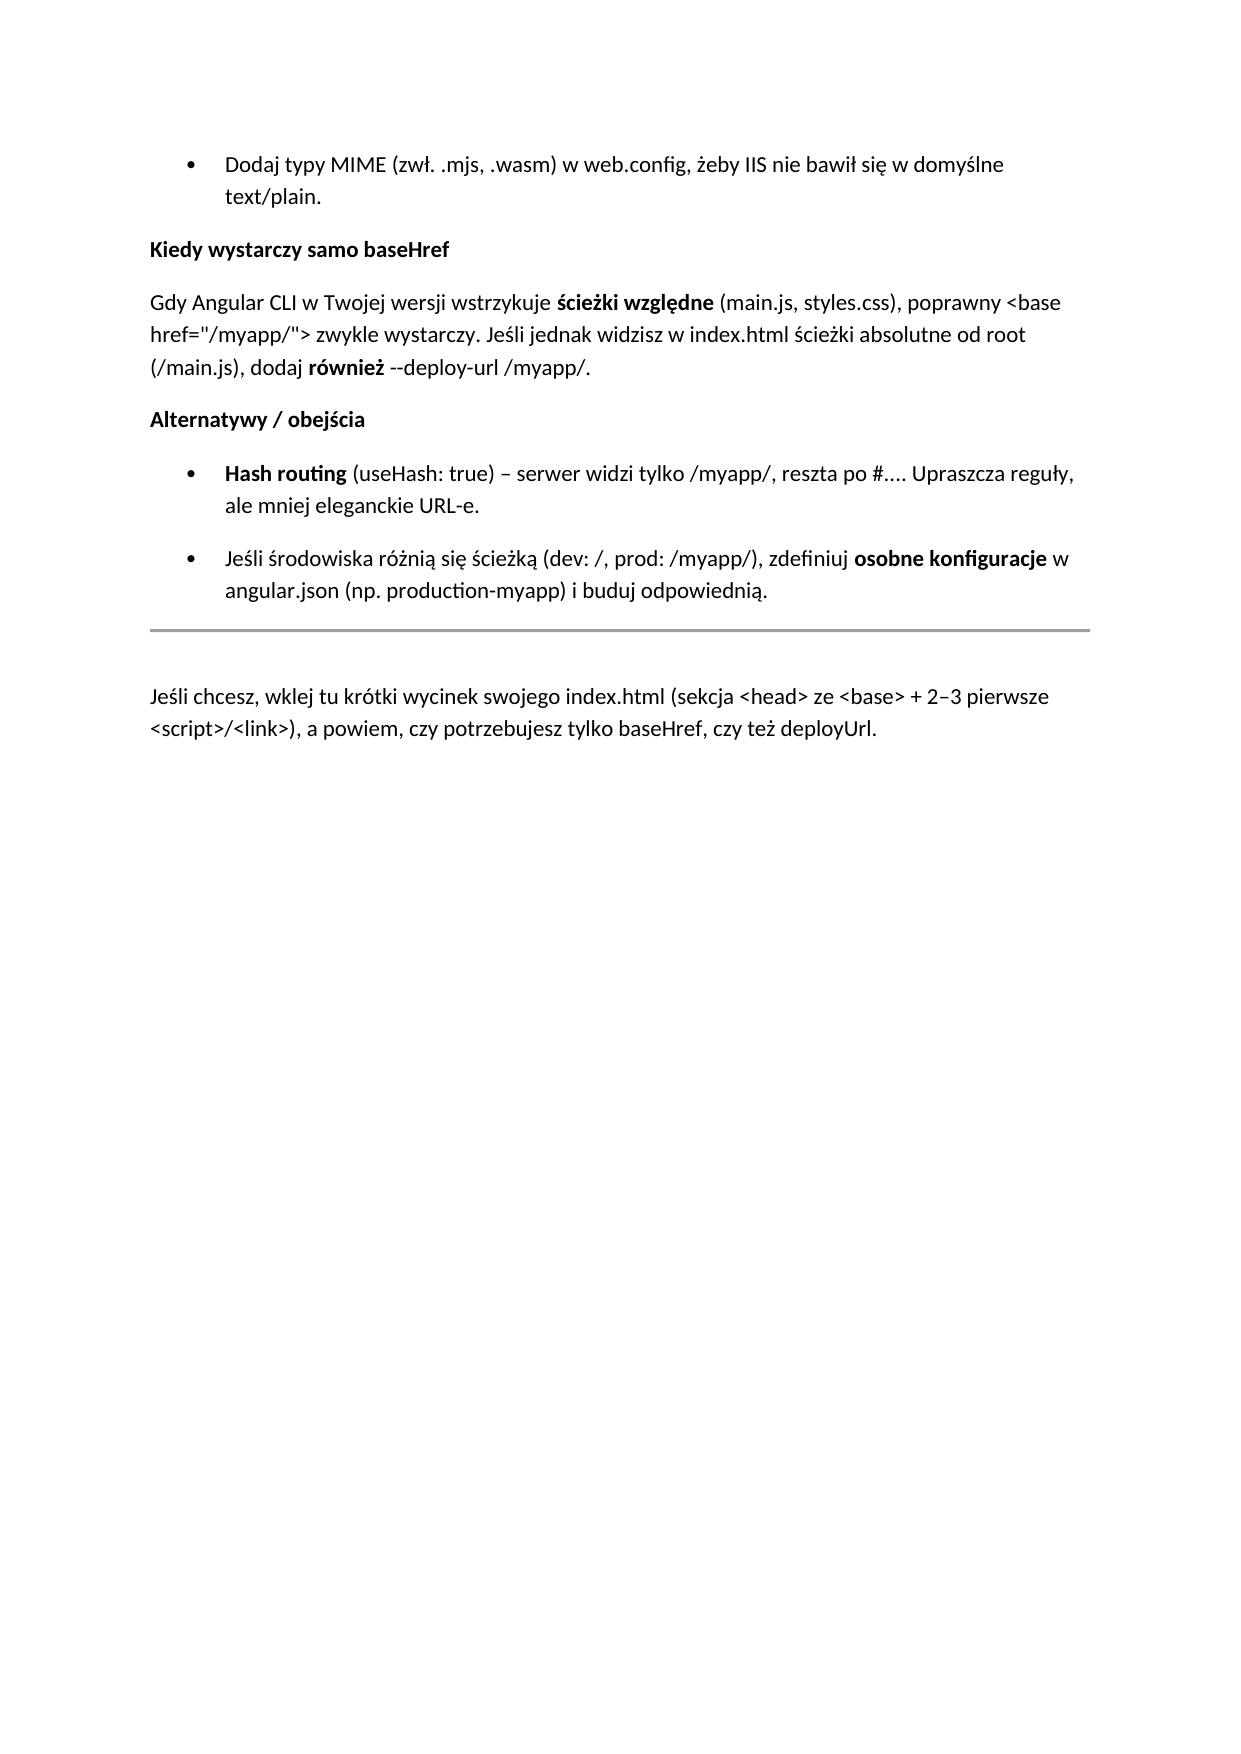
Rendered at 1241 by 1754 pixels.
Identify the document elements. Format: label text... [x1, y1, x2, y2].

list Dodaj typy MIME (zwł. .mjs, .wasm) w web.config, żeby IIS nie bawił się w domyślne text/plain. [187, 150, 1090, 210]
text Gdy Angular CLI w Twojej wersji wstrzykuje ścieżki względne (main.js, styles.css), poprawny <base href="/myapp/"> zwykle wystarczy. Jeśli jednak widzisz w index.html ścieżki absolutne od root (/main.js), dodaj również --deploy-url /myapp/. [150, 288, 1090, 381]
text Kiedy wystarczy samo baseHref [150, 235, 1090, 263]
text Alternatywy / obejścia [150, 406, 1090, 434]
text Jeśli chcesz, wklej tu krótki wycinek swojego index.html (sekcja <head> ze <base> + 2–3 pierwsze <script>/<link>), a powiem, czy potrzebujesz tylko baseHref, czy też deployUrl. [150, 682, 1090, 742]
list Jeśli środowiska różnią się ścieżką (dev: /, prod: /myapp/), zdefiniuj osobne konfiguracje w angular.json (np. production-myapp) i buduj odpowiednią. [187, 544, 1090, 604]
list Hash routing (useHash: true) – serwer widzi tylko /myapp/, reszta po #.... Upraszcza reguły, ale mniej eleganckie URL-e. [187, 459, 1090, 519]
